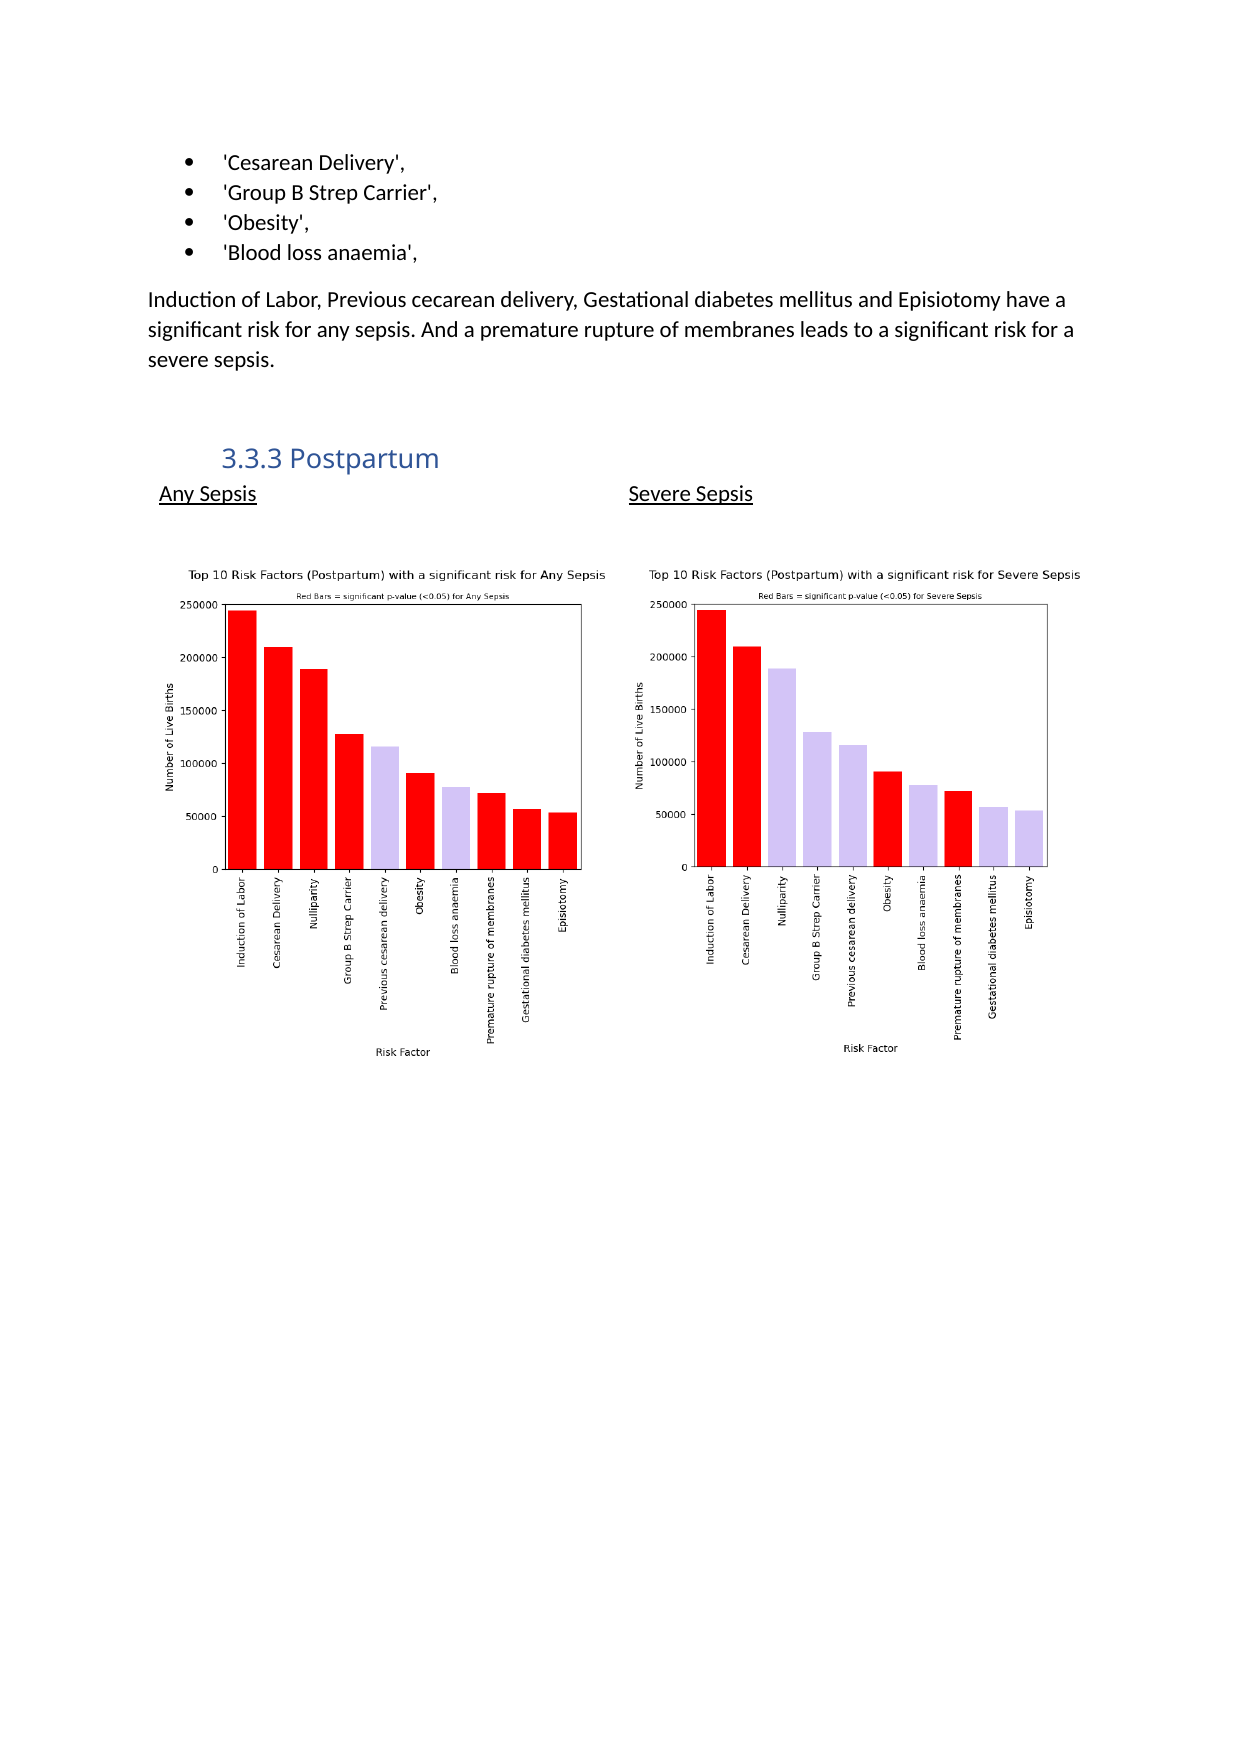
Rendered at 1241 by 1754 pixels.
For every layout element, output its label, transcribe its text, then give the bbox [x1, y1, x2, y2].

list 'Blood loss anaemia', [185, 238, 1093, 266]
list 'Group B Strep Carrier', [185, 178, 1093, 206]
list 'Obesity', [185, 208, 1093, 236]
table_cell [617, 535, 1093, 1092]
table_header Severe Sepsis [617, 479, 1093, 535]
picture [158, 563, 612, 1064]
table_header Any Sepsis [148, 479, 617, 535]
table_cell [148, 535, 617, 1092]
picture [628, 563, 1087, 1060]
subtitle 3.3.3 Postpartum [148, 439, 1093, 476]
text Induction of Labor, Previous cecarean delivery, Gestational diabetes mellitus and Episiotomy have a significant risk for any sepsis. And a premature rupture of membranes leads to a significant risk for a severe sepsis. [148, 285, 1093, 373]
list 'Cesarean Delivery', [185, 148, 1093, 176]
